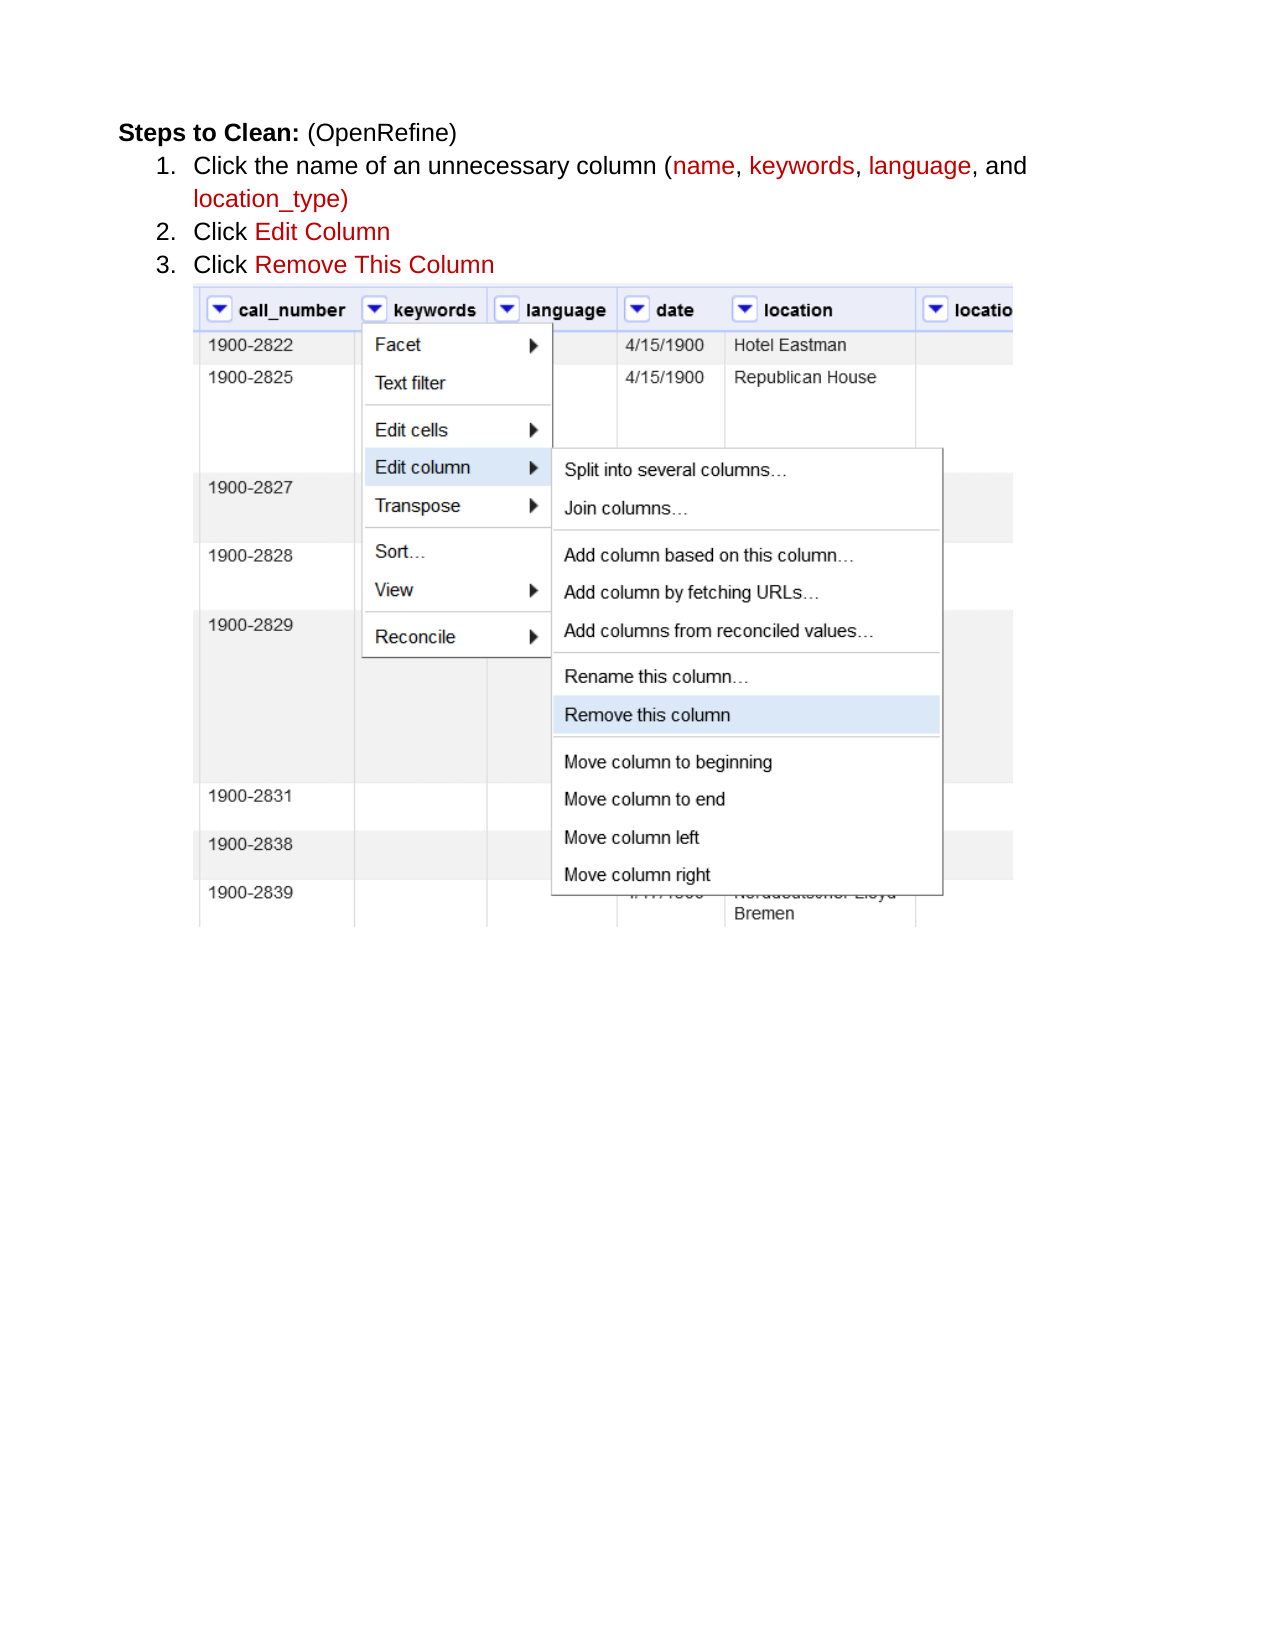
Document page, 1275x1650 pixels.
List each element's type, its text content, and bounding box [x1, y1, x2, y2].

list Click Edit Column [156, 217, 1157, 246]
picture [193, 283, 1013, 927]
text Steps to Clean: (OpenRefine) [118, 118, 1157, 147]
list Click the name of an unnecessary column (name, keywords, language, and location_type) [156, 151, 1157, 213]
list Click Remove This Column [156, 250, 1157, 279]
